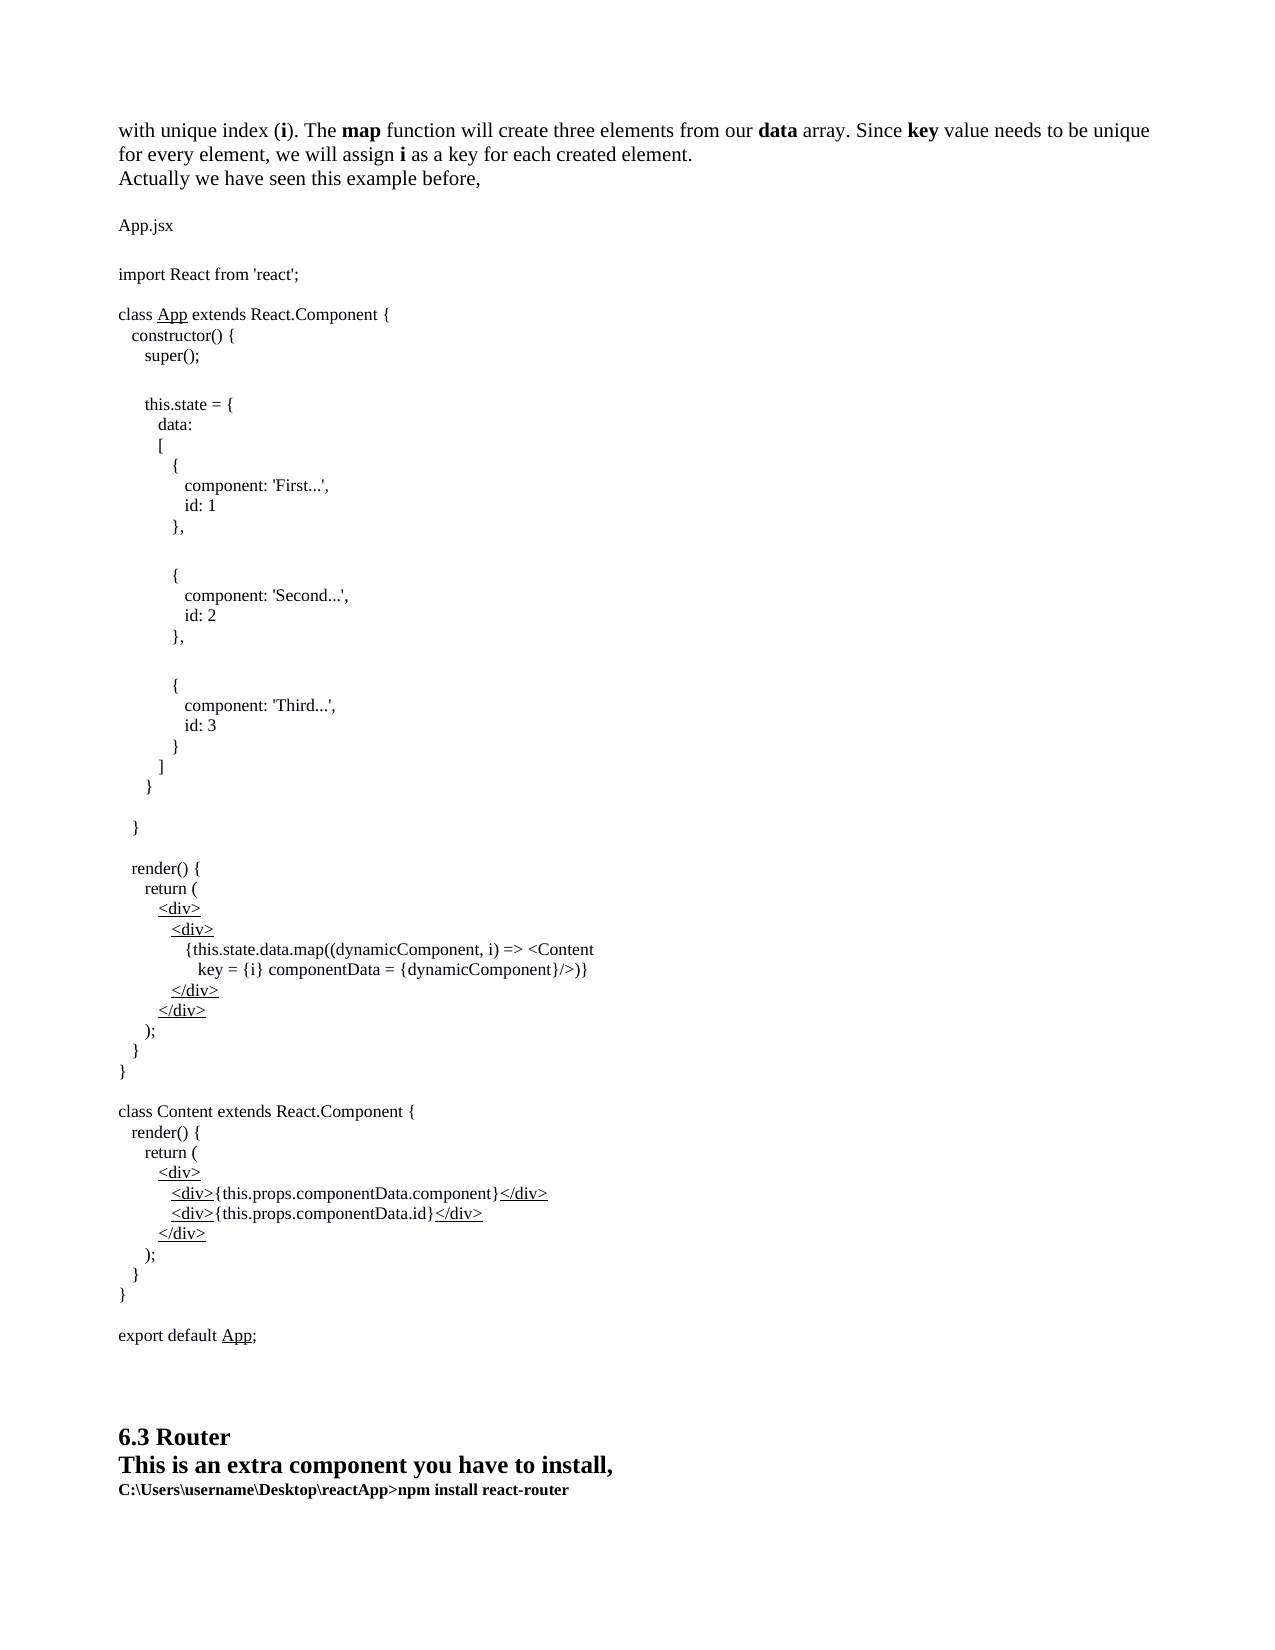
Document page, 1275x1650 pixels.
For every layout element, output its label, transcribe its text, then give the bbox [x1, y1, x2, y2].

text }, [118, 626, 1157, 646]
text </div> [118, 1223, 1157, 1243]
text <div>{this.props.componentData.component}</div> [118, 1182, 1157, 1203]
text </div> [118, 1000, 1157, 1020]
text return ( [118, 878, 1157, 898]
text render() { [118, 857, 1157, 878]
text [ [118, 434, 1157, 455]
text super(); [118, 345, 1157, 365]
text }, [118, 516, 1157, 536]
text } [118, 776, 1157, 797]
text export default App; [118, 1325, 1157, 1345]
text </div> [118, 979, 1157, 1000]
text ); [118, 1243, 1157, 1264]
text ] [118, 756, 1157, 776]
text this.state = { [118, 394, 1157, 414]
text App.jsx [118, 214, 1157, 235]
text component: 'Second...', [118, 585, 1157, 605]
text class App extends React.Component { [118, 304, 1157, 324]
text <div> [118, 1162, 1157, 1182]
text data: [118, 414, 1157, 434]
text <div>{this.props.componentData.id}</div> [118, 1203, 1157, 1223]
text This is an extra component you have to install, [118, 1451, 1157, 1479]
text Actually we have seen this example before, [118, 166, 1157, 190]
text C:\Users\username\Desktop\reactApp>npm install react-router [118, 1479, 1157, 1498]
text {this.state.data.map((dynamicComponent, i) => <Content [118, 939, 1157, 959]
text ); [118, 1020, 1157, 1040]
text import React from 'react'; [118, 263, 1157, 284]
text id: 3 [118, 715, 1157, 736]
text component: 'Third...', [118, 695, 1157, 715]
text { [118, 455, 1157, 475]
text id: 1 [118, 495, 1157, 516]
text return ( [118, 1142, 1157, 1162]
text <div> [118, 898, 1157, 918]
text } [118, 1061, 1157, 1081]
text } [118, 817, 1157, 837]
text <div> [118, 918, 1157, 939]
text } [118, 1040, 1157, 1061]
text render() { [118, 1122, 1157, 1142]
text 6.3 Router [118, 1422, 1157, 1451]
text { [118, 675, 1157, 695]
text } [118, 1264, 1157, 1284]
text id: 2 [118, 605, 1157, 626]
text constructor() { [118, 324, 1157, 345]
text } [118, 736, 1157, 756]
text class Content extends React.Component { [118, 1101, 1157, 1122]
text { [118, 565, 1157, 585]
text } [118, 1284, 1157, 1304]
text key = {i} componentData = {dynamicComponent}/>)} [118, 959, 1157, 979]
text component: 'First...', [118, 475, 1157, 495]
